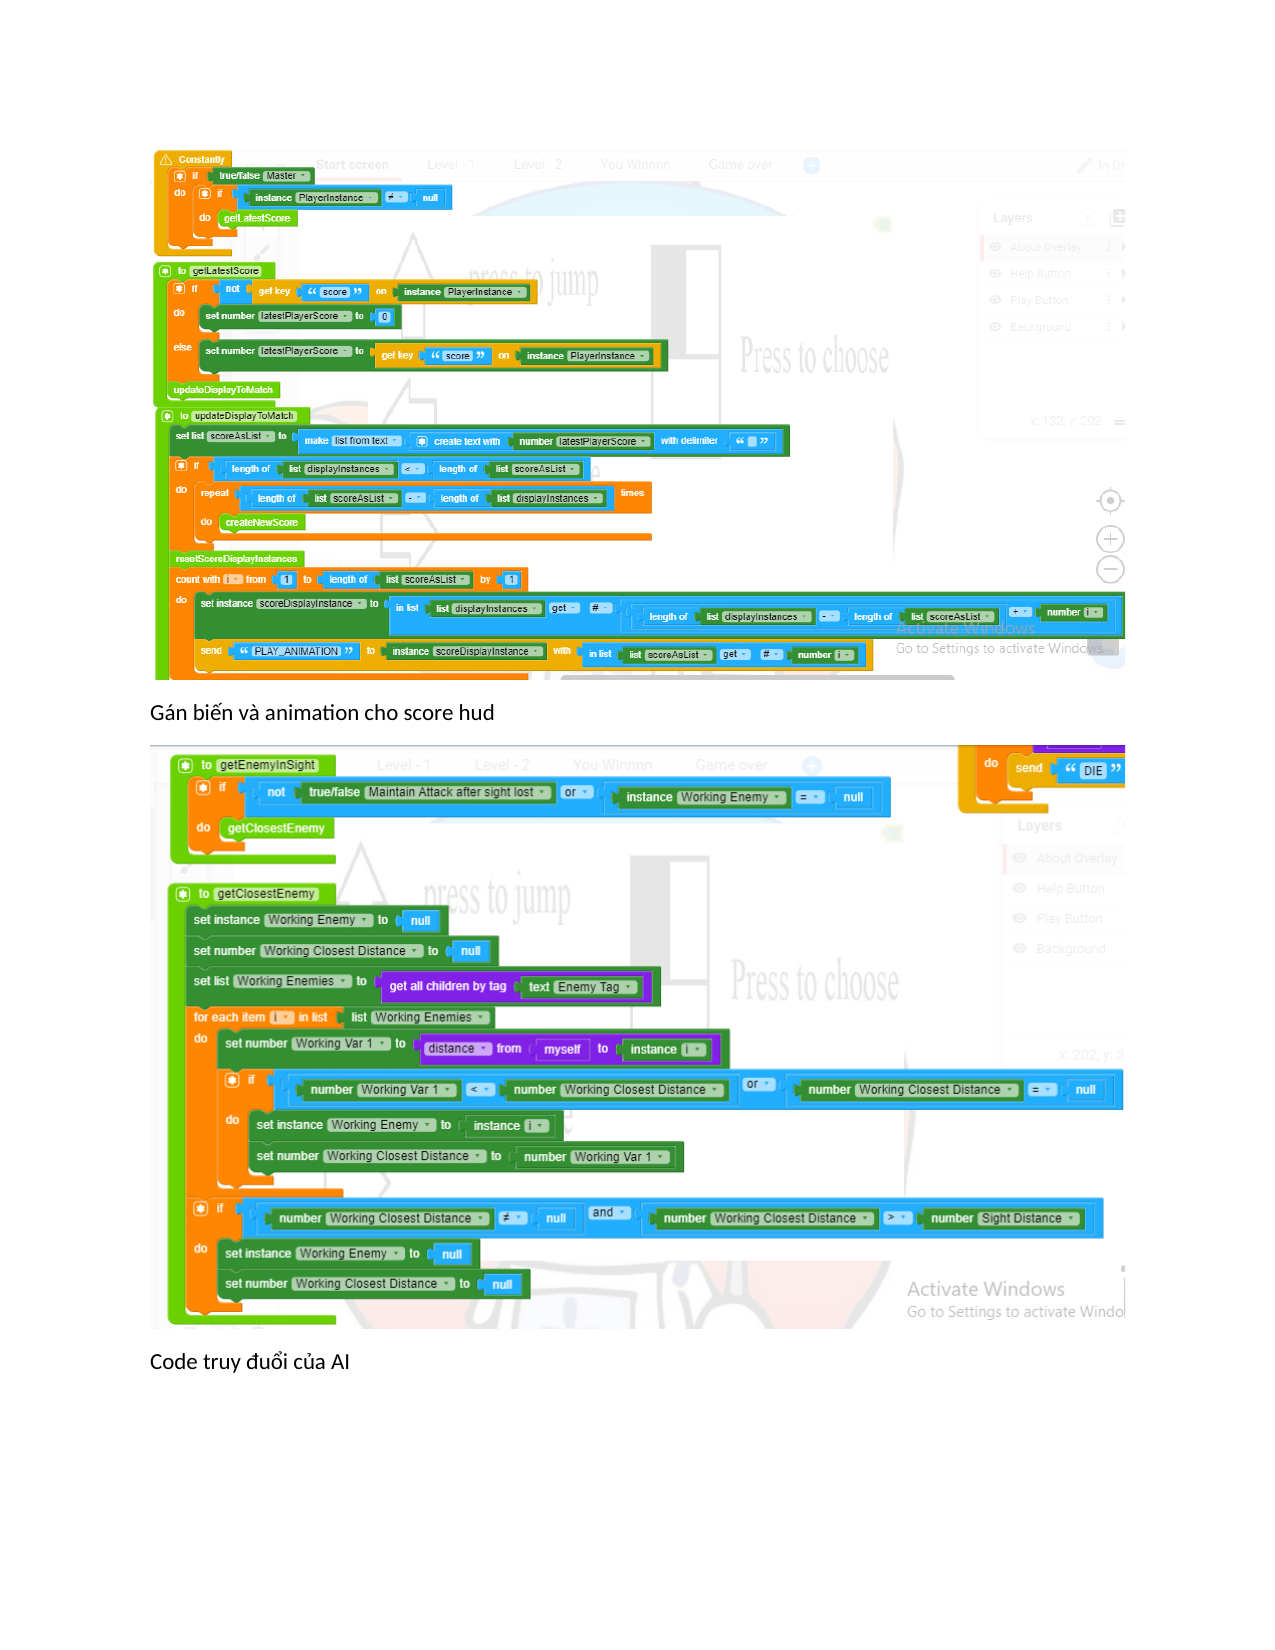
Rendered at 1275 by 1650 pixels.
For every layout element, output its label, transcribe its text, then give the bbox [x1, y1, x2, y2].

text Code truy đuổi của AI [150, 1347, 1125, 1376]
picture [150, 150, 1125, 680]
picture [150, 745, 1125, 1329]
text Gán biến và animation cho score hud [150, 698, 1125, 726]
